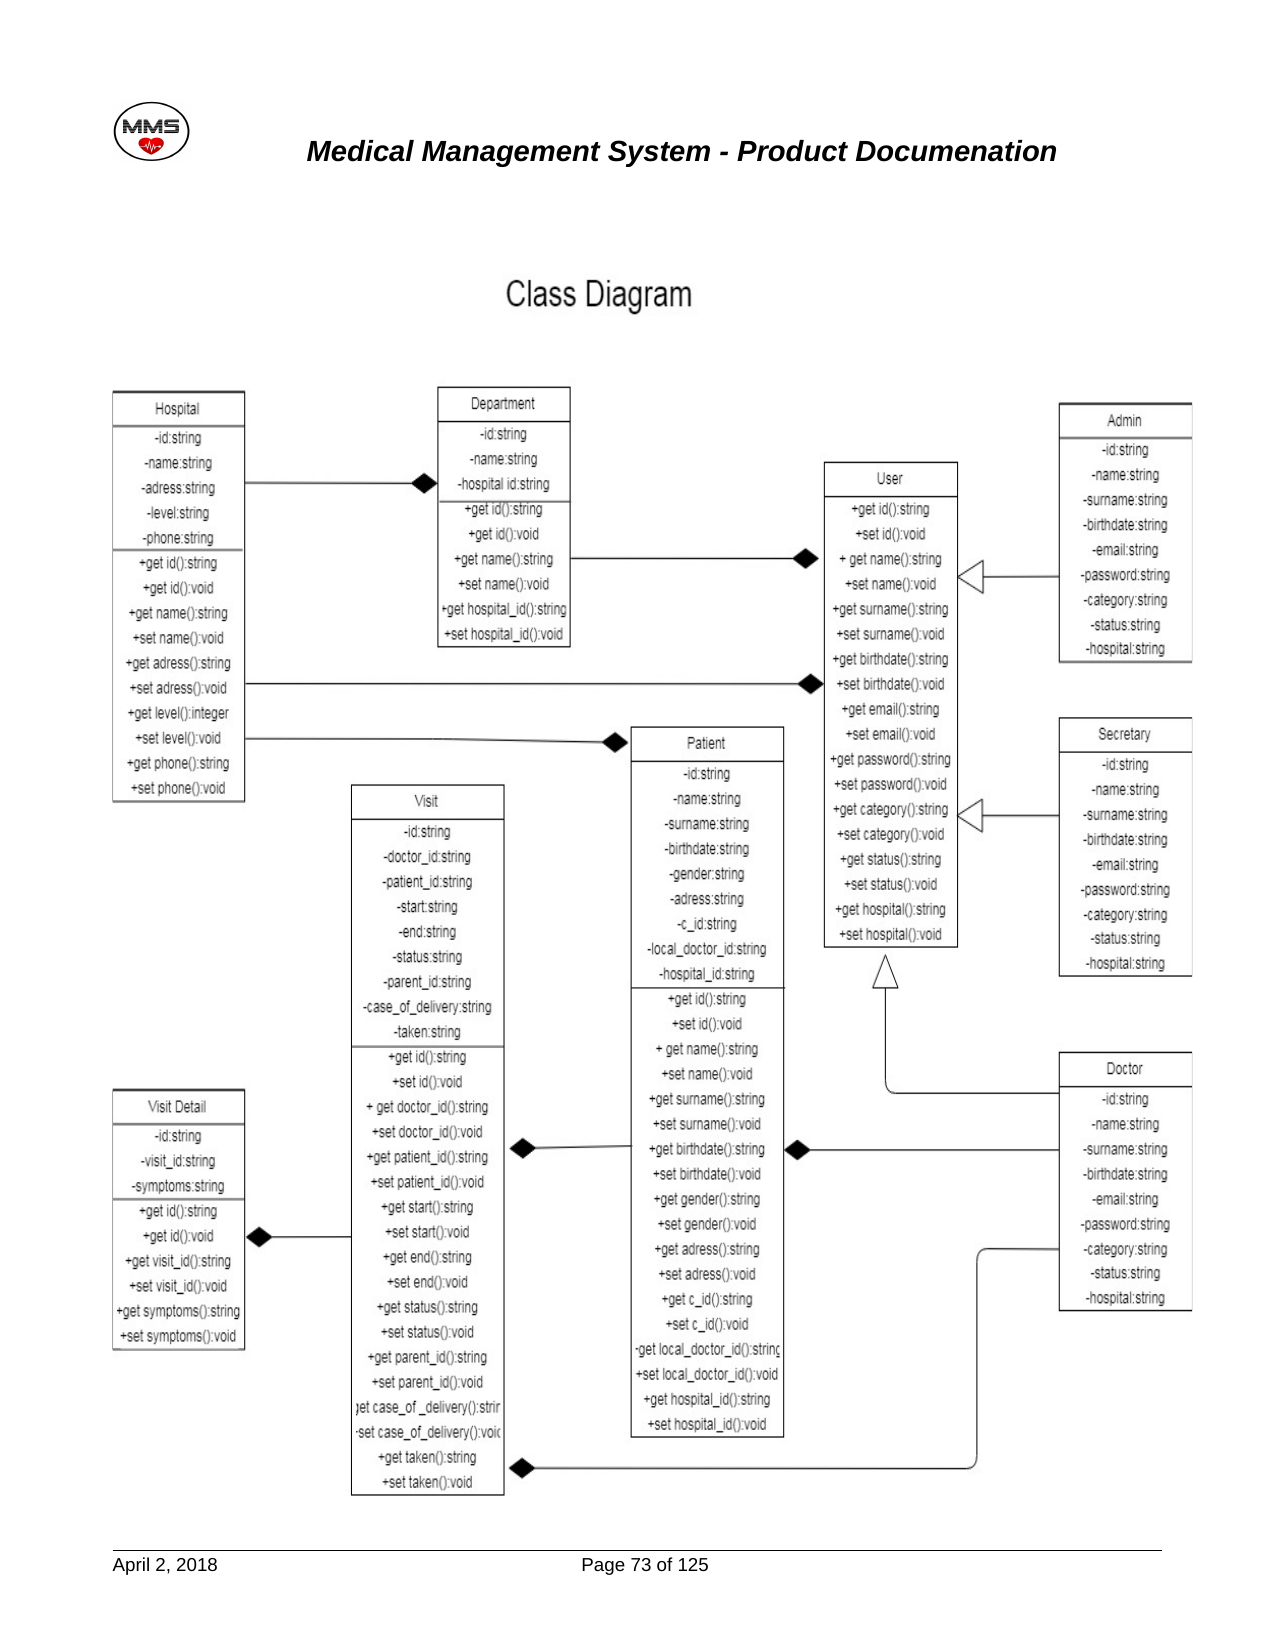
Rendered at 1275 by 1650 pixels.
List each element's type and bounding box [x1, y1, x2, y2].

picture [112, 98, 191, 162]
picture [112, 263, 1193, 1505]
